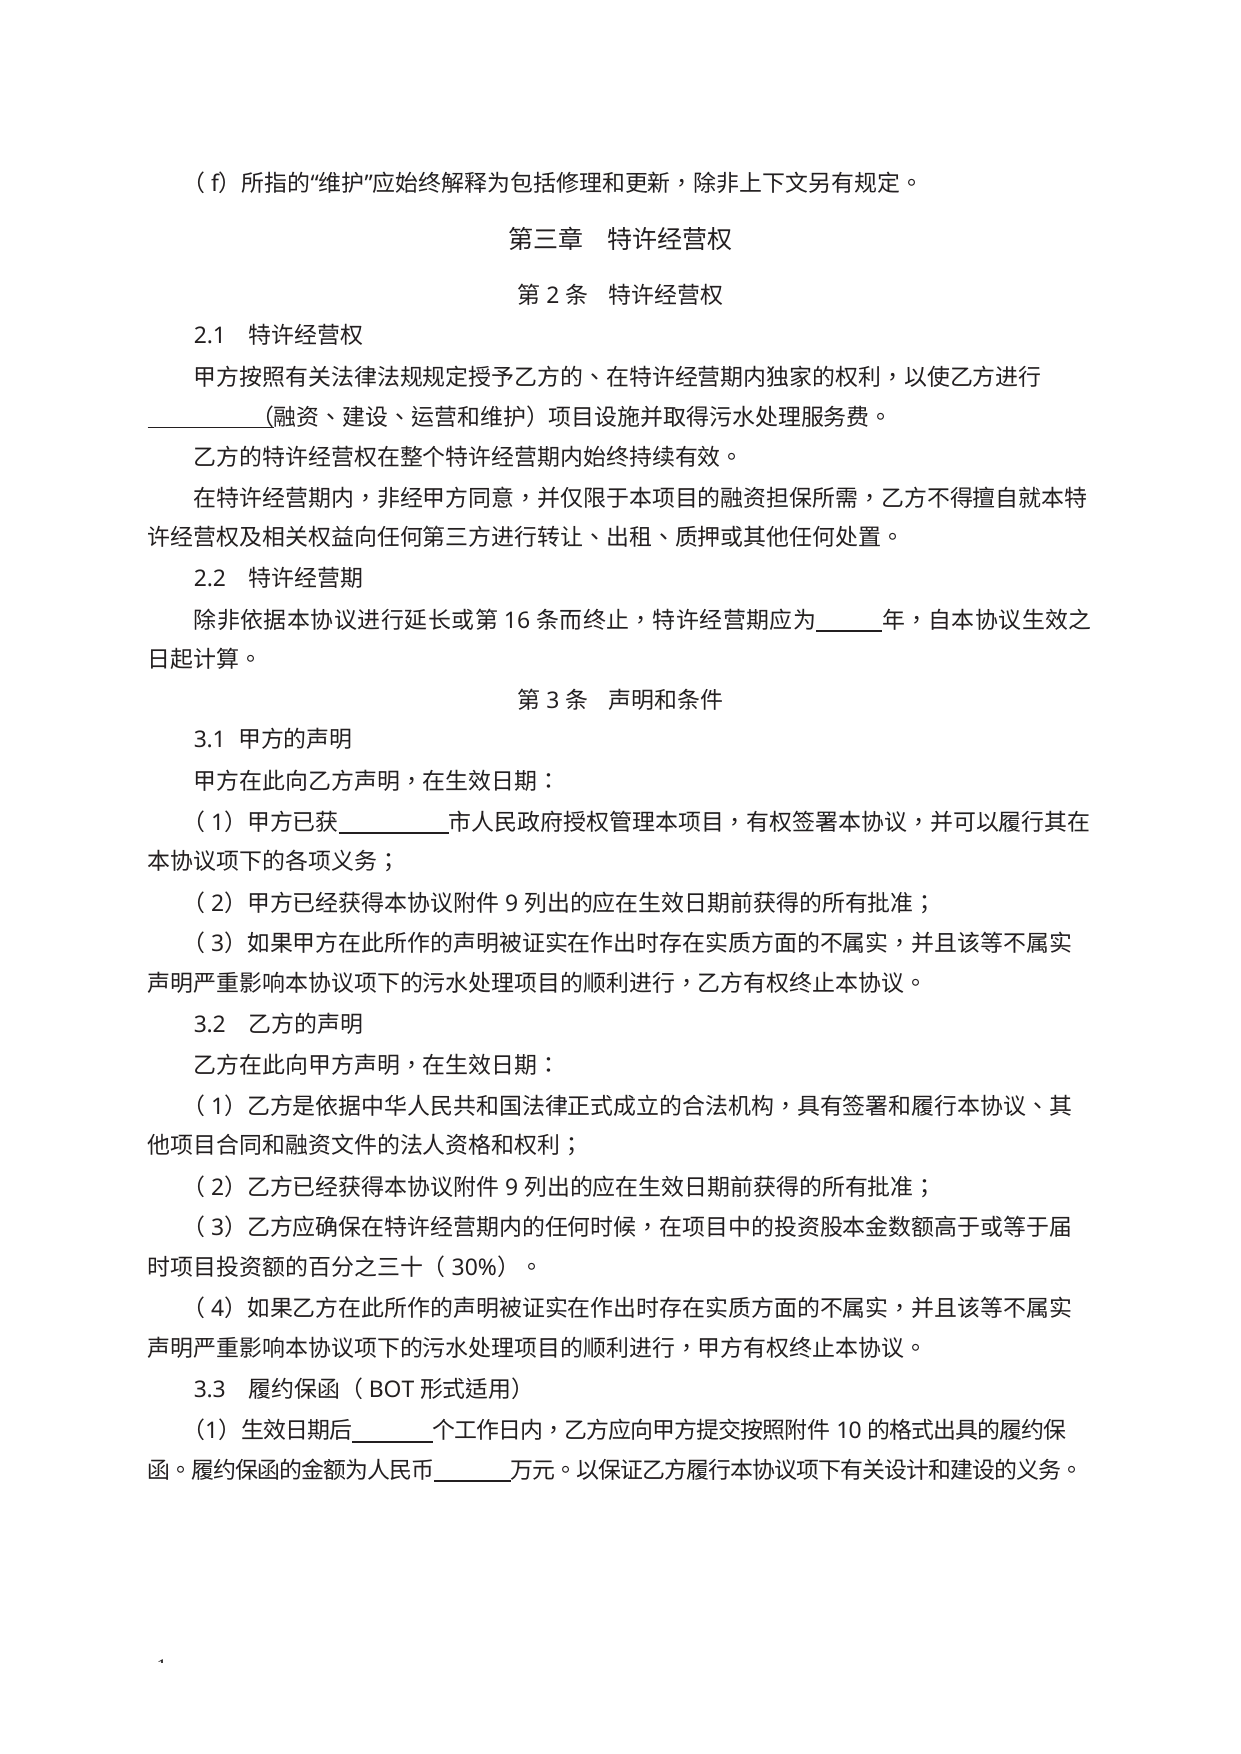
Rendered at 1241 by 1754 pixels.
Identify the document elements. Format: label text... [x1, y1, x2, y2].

list 特许经营权 [193, 319, 1115, 350]
subtitle 第三章 特许经营权 [135, 222, 1105, 256]
text （ 3）如果甲方在此所作的声明被证实在作出时存在实质方面的不属实，并且该等不属实声明严重影响本协议项下的污水处理项目的顺利进行，乙方有权终止本协议。 [148, 927, 1094, 998]
list 乙方的声明 [193, 1007, 1115, 1039]
text 乙方在此向甲方声明，在生效日期： [193, 1049, 1115, 1081]
text 除非依据本协议进行延长或第 16 条而终止，特许经营期应为 年，自本协议生效之日起计算。 [148, 604, 1093, 675]
text （ 1）乙方是依据中华人民共和国法律正式成立的合法机构，具有签署和履行本协议、其他项目合同和融资文件的法人资格和权利； [148, 1090, 1094, 1161]
text （ 4）如果乙方在此所作的声明被证实在作出时存在实质方面的不属实，并且该等不属实声明严重影响本协议项下的污水处理项目的顺利进行，甲方有权终止本协议。 [148, 1292, 1094, 1363]
text （融资、建设、运营和维护）项目设施并取得污水处理服务费。乙方的特许经营权在整个特许经营期内始终持续有效。 [148, 401, 893, 472]
text 甲方在此向乙方声明，在生效日期： [193, 765, 1115, 796]
text （ f）所指的“维护”应始终解释为包括修理和更新，除非上下文另有规定。 [182, 167, 1115, 198]
text （ 2）甲方已经获得本协议附件 9 列出的应在生效日期前获得的所有批准； [182, 887, 1115, 918]
list 甲方的声明 [193, 723, 1115, 755]
text （ 2）乙方已经获得本协议附件 9 列出的应在生效日期前获得的所有批准； [182, 1171, 1115, 1202]
list 特许经营期 [193, 562, 1115, 593]
text 第 2 条 特许经营权 [135, 279, 1105, 310]
text 在特许经营期内，非经甲方同意，并仅限于本项目的融资担保所需，乙方不得擅自就本特许经营权及相关权益向任何第三方进行转让、出租、质押或其他任何处置。 [148, 482, 1093, 553]
text （ 1）甲方已获 市人民政府授权管理本项目，有权签署本协议，并可以履行其在本协议项下的各项义务； [148, 806, 1093, 876]
list 履约保函（ BOT 形式适用） [193, 1373, 1115, 1404]
text （1）生效日期后 个工作日内，乙方应向甲方提交按照附件 10 的格式出具的履约保函。履约保函的金额为人民币 万元。以保证乙方履行本协议项下有关设计和建设的义务。 [148, 1414, 1103, 1485]
text （ 3）乙方应确保在特许经营期内的任何时候，在项目中的投资股本金数额高于或等于届时项目投资额的百分之三十（ 30%）。 [148, 1211, 1094, 1282]
text 甲方按照有关法律法规规定授予乙方的、在特许经营期内独家的权利，以使乙方进行 [193, 361, 1115, 392]
text 第 3 条 声明和条件 [135, 684, 1105, 715]
